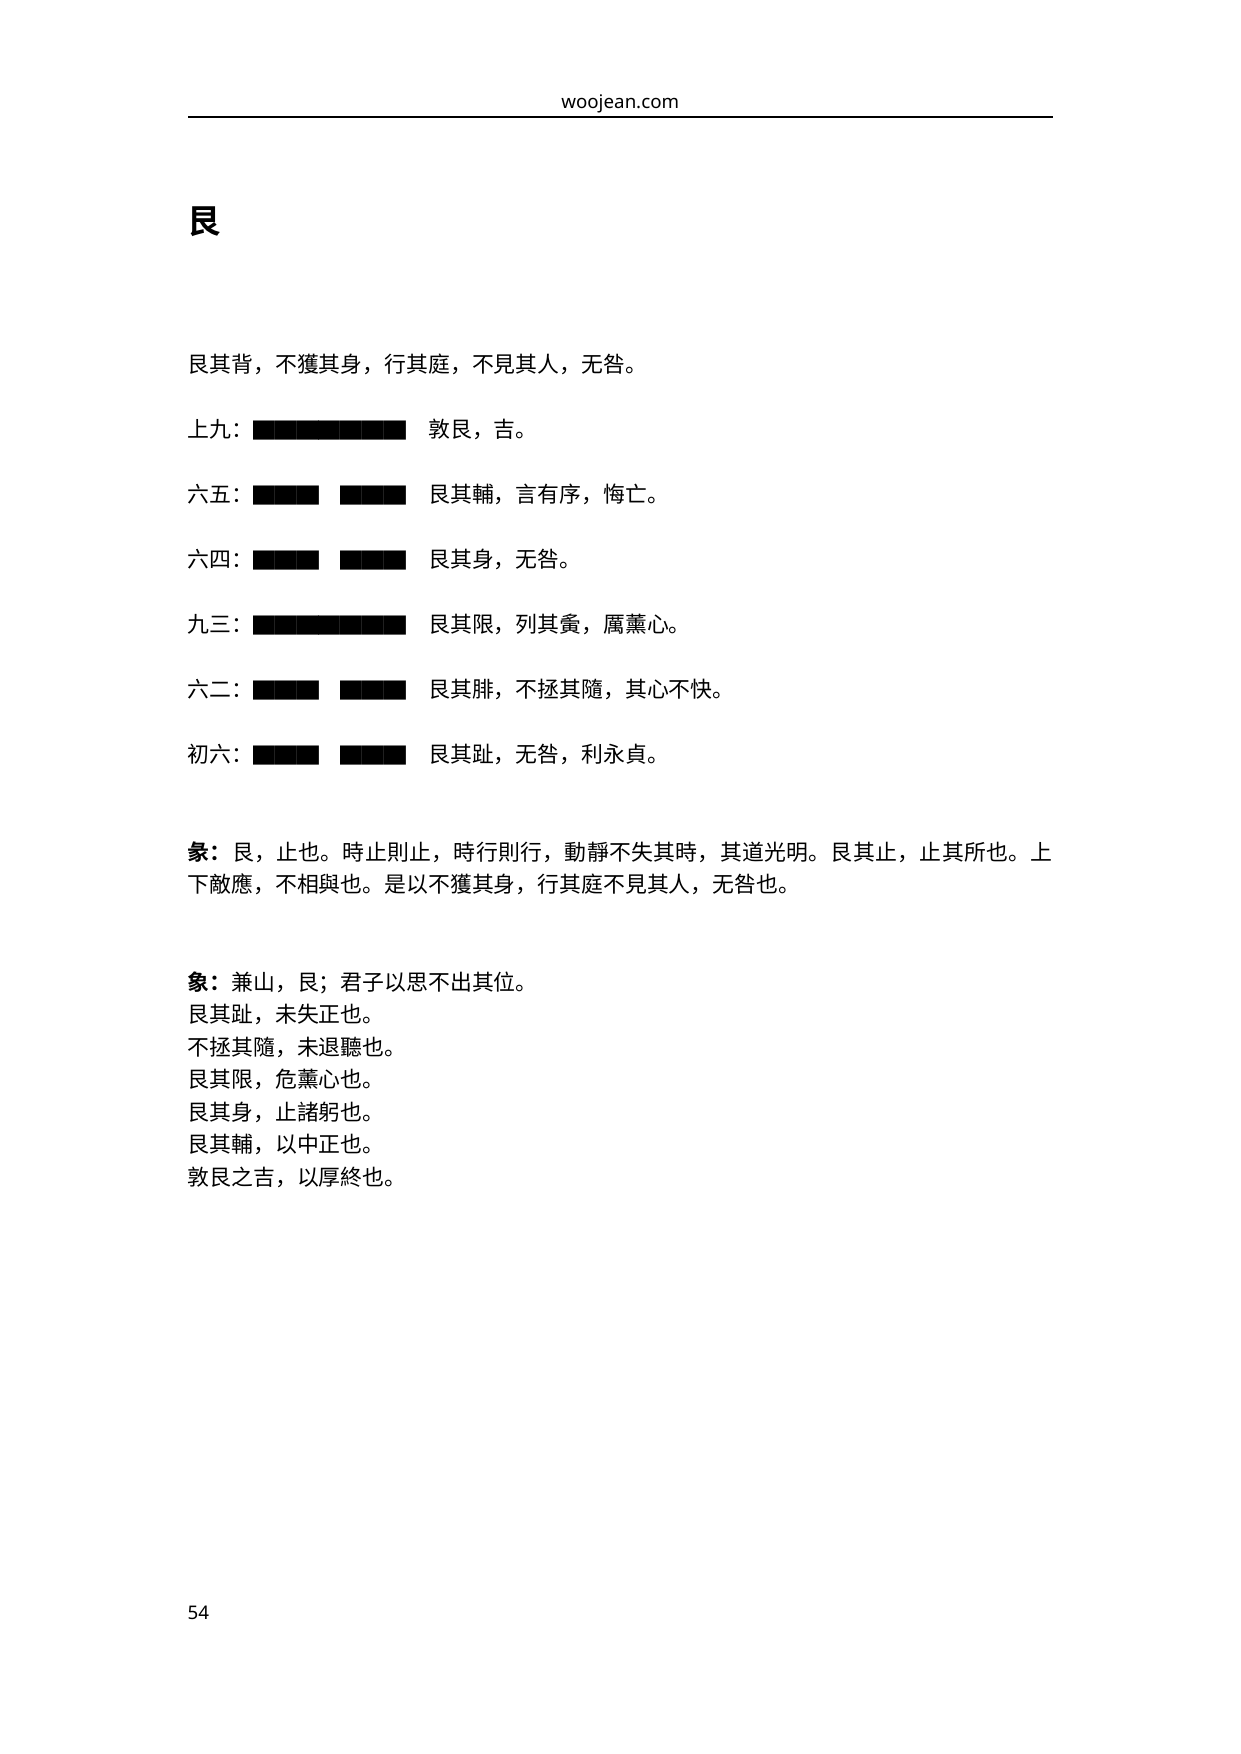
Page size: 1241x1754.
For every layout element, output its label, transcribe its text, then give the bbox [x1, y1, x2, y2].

text 艮其趾，未失正也。 [187, 997, 1053, 1029]
text 艮其背，不獲其身，行其庭，不見其人，无咎。 [187, 347, 1053, 379]
text 不拯其隨，未退聽也。 [187, 1029, 1053, 1062]
text 艮其身，止諸躬也。 [187, 1094, 1053, 1127]
subtitle 艮 [187, 187, 1053, 252]
text 六五：▇▇▇ ▇▇▇ 艮其輔，言有序，悔亡。 [187, 477, 1053, 509]
text 六四：▇▇▇ ▇▇▇ 艮其身，无咎。 [187, 542, 1053, 574]
text 艮其限，危薰心也。 [187, 1062, 1053, 1094]
text 六二：▇▇▇ ▇▇▇ 艮其腓，不拯其隨，其心不快。 [187, 672, 1053, 704]
text 象：兼山，艮；君子以思不出其位。 [187, 964, 1053, 997]
text 九三：▇▇▇▇▇▇▇ 艮其限，列其夤，厲薰心。 [187, 607, 1053, 639]
text 初六：▇▇▇ ▇▇▇ 艮其趾，无咎，利永貞。 [187, 737, 1053, 769]
text 艮其輔，以中正也。 [187, 1127, 1053, 1159]
text 上九：▇▇▇▇▇▇▇ 敦艮，吉。 [187, 412, 1053, 444]
text 敦艮之吉，以厚終也。 [187, 1159, 1053, 1192]
text 彖：艮，止也。時止則止，時行則行，動靜不失其時，其道光明。艮其止，止其所也。上下敵應，不相與也。是以不獲其身，行其庭不見其人，无咎也。 [187, 834, 1053, 899]
